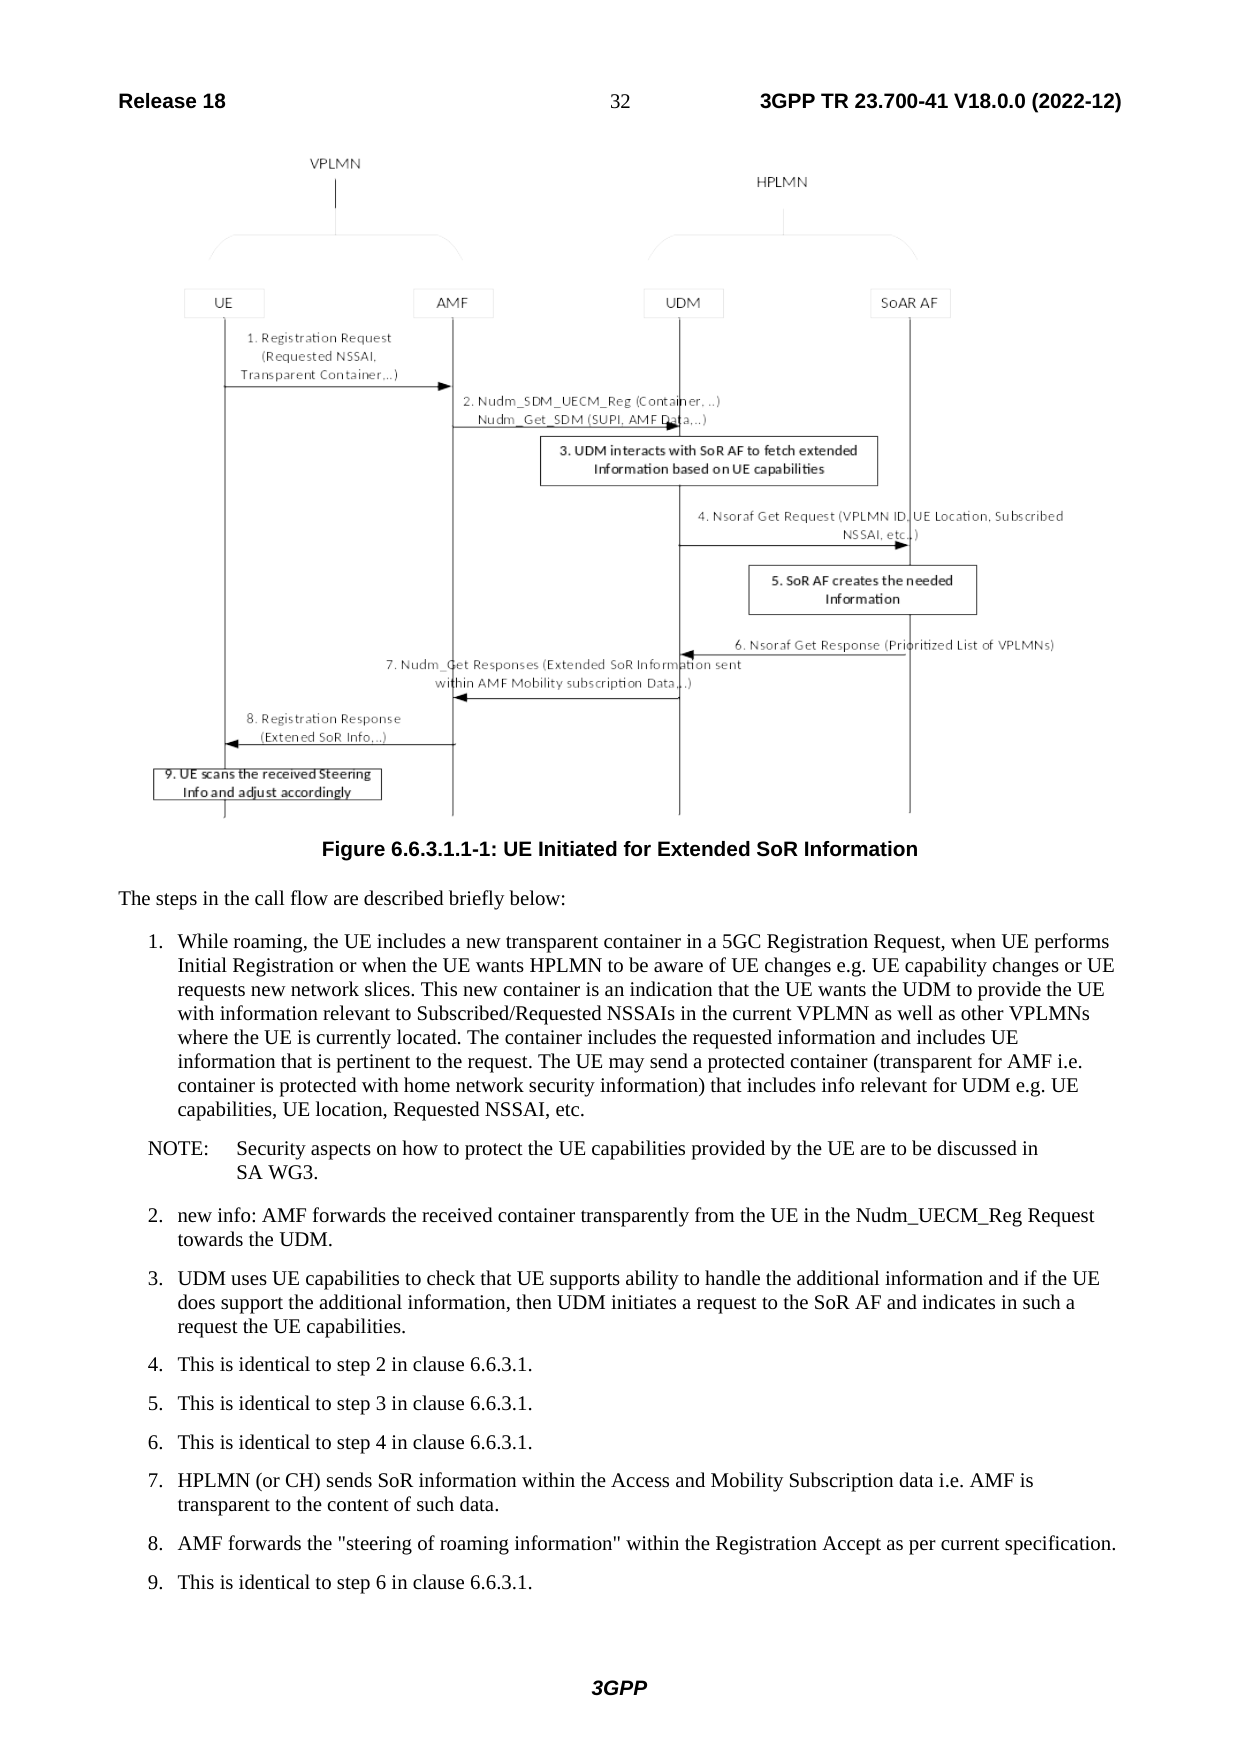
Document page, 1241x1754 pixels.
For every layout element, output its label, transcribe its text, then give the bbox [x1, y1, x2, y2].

text 5. This is identical to step 3 in clause 6.6.3.1. [148, 1391, 1122, 1415]
text 4. This is identical to step 2 in clause 6.6.3.1. [148, 1352, 1122, 1376]
text 7. HPLMN (or CH) sends SoR information within the Access and Mobility Subscription data i.e. AMF is transparent to the content of such data. [148, 1468, 1122, 1516]
text 9. This is identical to step 6 in clause 6.6.3.1. [148, 1569, 1122, 1594]
text 8. AMF forwards the "steering of roaming information" within the Registration Accept as per current specification. [148, 1531, 1122, 1555]
text NOTE: Security aspects on how to protect the UE capabilities provided by the UE are to be discussed in SA WG3. [148, 1136, 1122, 1184]
text 1. While roaming, the UE includes a new transparent container in a 5GC Registration Request, when UE performs Initial Registration or when the UE wants HPLMN to be aware of UE changes e.g. UE capability changes or UE requests new network slices. This new container is an indication that the UE wants the UDM to provide the UE with information relevant to Subscribed/Requested NSSAIs in the current VPLMN as well as other VPLMNs where the UE is currently located. The container includes the requested information and includes UE information that is pertinent to the request. The UE may send a protected container (transparent for AMF i.e. container is protected with home network security information) that includes info relevant for UDM e.g. UE capabilities, UE location, Requested NSSAI, etc. [148, 929, 1122, 1121]
text Figure 6.6.3.1.1-1: UE Initiated for Extended SoR Information [118, 837, 1122, 861]
text 6. This is identical to step 4 in clause 6.6.3.1. [148, 1429, 1122, 1454]
text The steps in the call flow are described briefly below: [118, 886, 1122, 910]
text 3. UDM uses UE capabilities to check that UE supports ability to handle the additional information and if the UE does support the additional information, then UDM initiates a request to the SoR AF and indicates in such a request the UE capabilities. [148, 1266, 1122, 1338]
text 2. new info: AMF forwards the received container transparently from the UE in the Nudm_UECM_Reg Request towards the UDM. [148, 1203, 1122, 1251]
